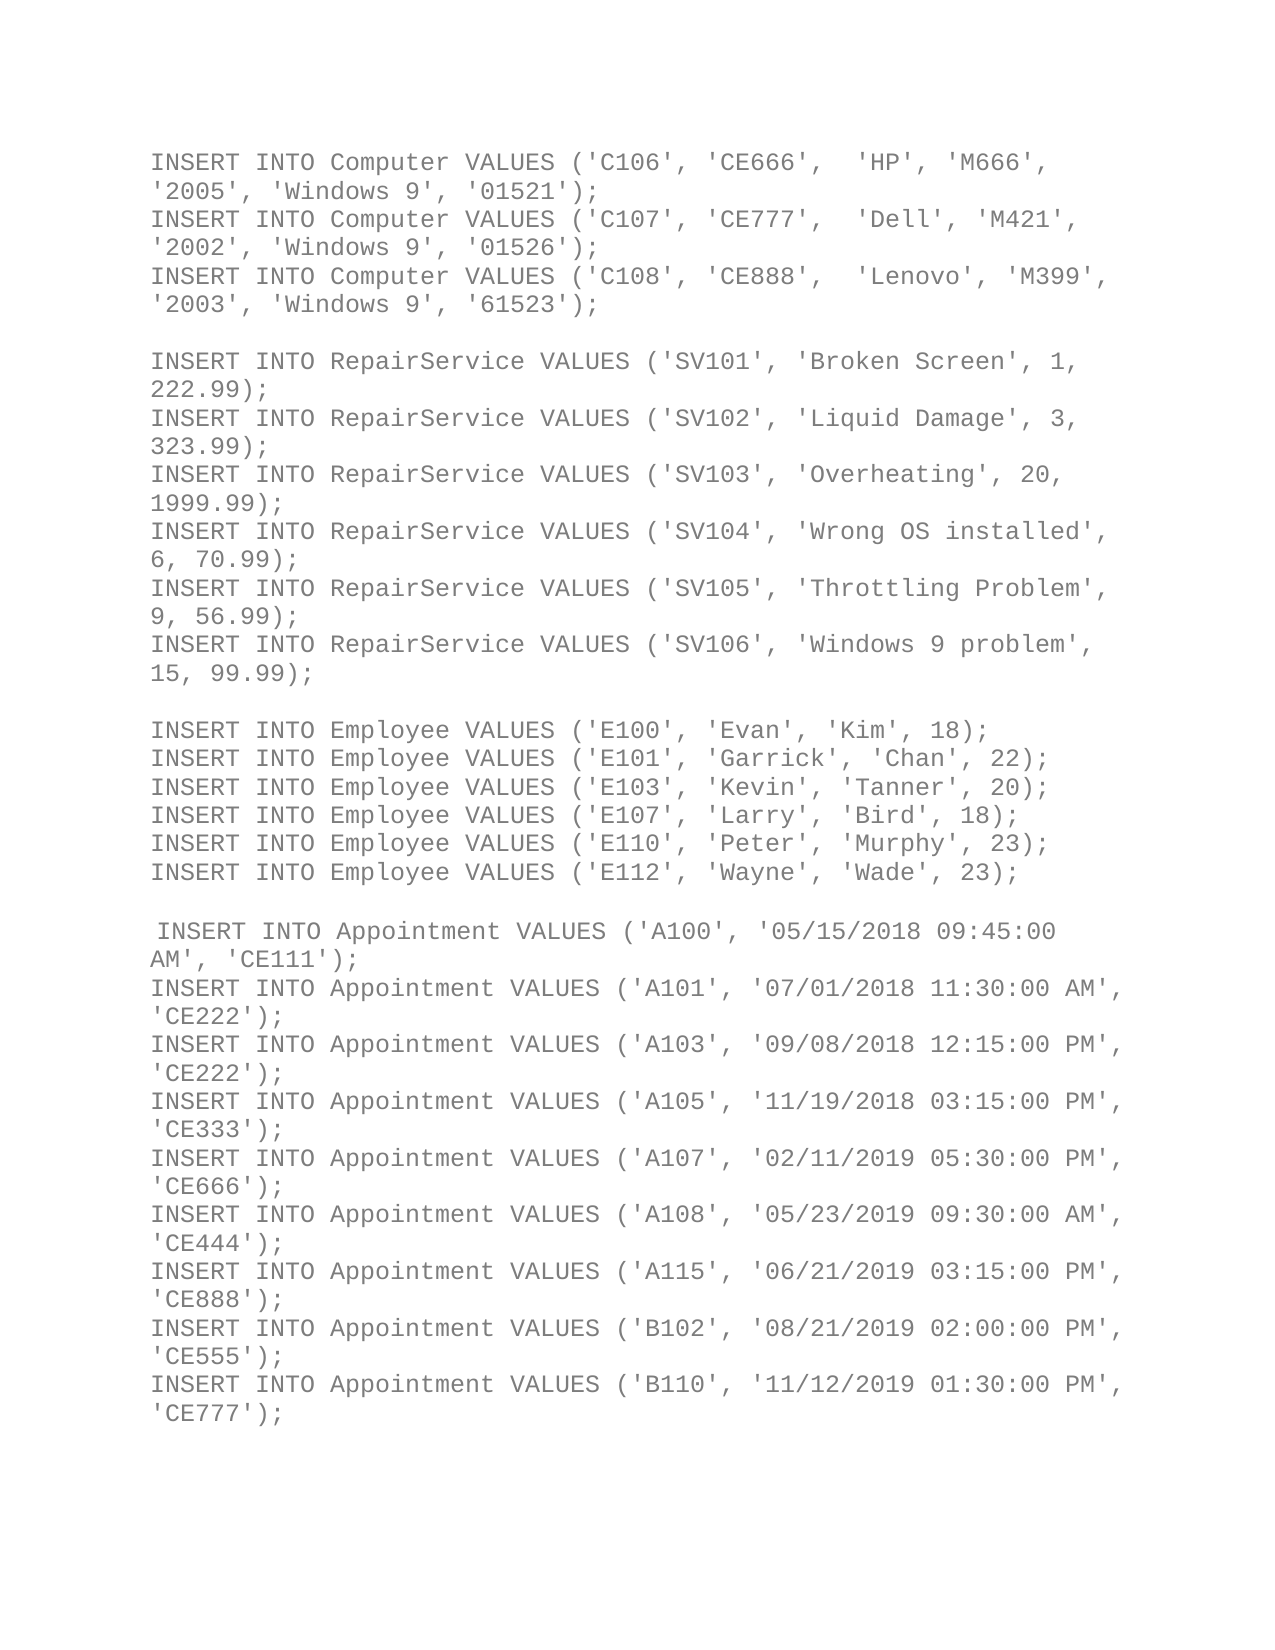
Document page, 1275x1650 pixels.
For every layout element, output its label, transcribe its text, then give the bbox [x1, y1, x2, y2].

text INSERT INTO Computer VALUES ('C107', 'CE777', 'Dell', 'M421', '2002', 'Windows 9', '01526'); [150, 207, 1125, 263]
text INSERT INTO RepairService VALUES ('SV104', 'Wrong OS installed', 6, 70.99); [150, 519, 1125, 575]
text INSERT INTO RepairService VALUES ('SV102', 'Liquid Damage', 3, 323.99); [150, 405, 1125, 462]
text INSERT INTO Appointment VALUES ('A103', '09/08/2018 12:15:00 PM', 'CE222'); [150, 1032, 1125, 1089]
text INSERT INTO Computer VALUES ('C106', 'CE666', 'HP', 'M666', '2005', 'Windows 9', '01521'); [150, 150, 1125, 207]
text INSERT INTO Employee VALUES ('E100', 'Evan', 'Kim', 18); [150, 717, 1125, 746]
text INSERT INTO Appointment VALUES ('A100', '05/15/2018 09:45:00 AM', 'CE111'); [150, 916, 1125, 975]
text INSERT INTO Appointment VALUES ('A101', '07/01/2018 11:30:00 AM', 'CE222'); [150, 975, 1125, 1032]
text INSERT INTO Appointment VALUES ('B110', '11/12/2019 01:30:00 PM', 'CE777'); [150, 1372, 1125, 1429]
text INSERT INTO Appointment VALUES ('A115', '06/21/2019 03:15:00 PM', 'CE888'); [150, 1259, 1125, 1315]
text INSERT INTO Employee VALUES ('E101', 'Garrick', 'Chan', 22); [150, 746, 1125, 774]
text INSERT INTO RepairService VALUES ('SV106', 'Windows 9 problem', 15, 99.99); [150, 632, 1125, 689]
text INSERT INTO Employee VALUES ('E103', 'Kevin', 'Tanner', 20); [150, 774, 1125, 802]
text INSERT INTO Employee VALUES ('E107', 'Larry', 'Bird', 18); [150, 802, 1125, 831]
text INSERT INTO RepairService VALUES ('SV105', 'Throttling Problem', 9, 56.99); [150, 575, 1125, 632]
text INSERT INTO Employee VALUES ('E112', 'Wayne', 'Wade', 23); [150, 859, 1125, 887]
text INSERT INTO Appointment VALUES ('A108', '05/23/2019 09:30:00 AM', 'CE444'); [150, 1202, 1125, 1259]
text INSERT INTO RepairService VALUES ('SV101', 'Broken Screen', 1, 222.99); [150, 349, 1125, 405]
text INSERT INTO Appointment VALUES ('A105', '11/19/2018 03:15:00 PM', 'CE333'); [150, 1089, 1125, 1145]
text INSERT INTO RepairService VALUES ('SV103', 'Overheating', 20, 1999.99); [150, 462, 1125, 519]
text INSERT INTO Computer VALUES ('C108', 'CE888', 'Lenovo', 'M399', '2003', 'Windows 9', '61523'); [150, 263, 1125, 320]
text INSERT INTO Employee VALUES ('E110', 'Peter', 'Murphy', 23); [150, 831, 1125, 859]
text INSERT INTO Appointment VALUES ('B102', '08/21/2019 02:00:00 PM', 'CE555'); [150, 1315, 1125, 1372]
text INSERT INTO Appointment VALUES ('A107', '02/11/2019 05:30:00 PM', 'CE666'); [150, 1145, 1125, 1202]
